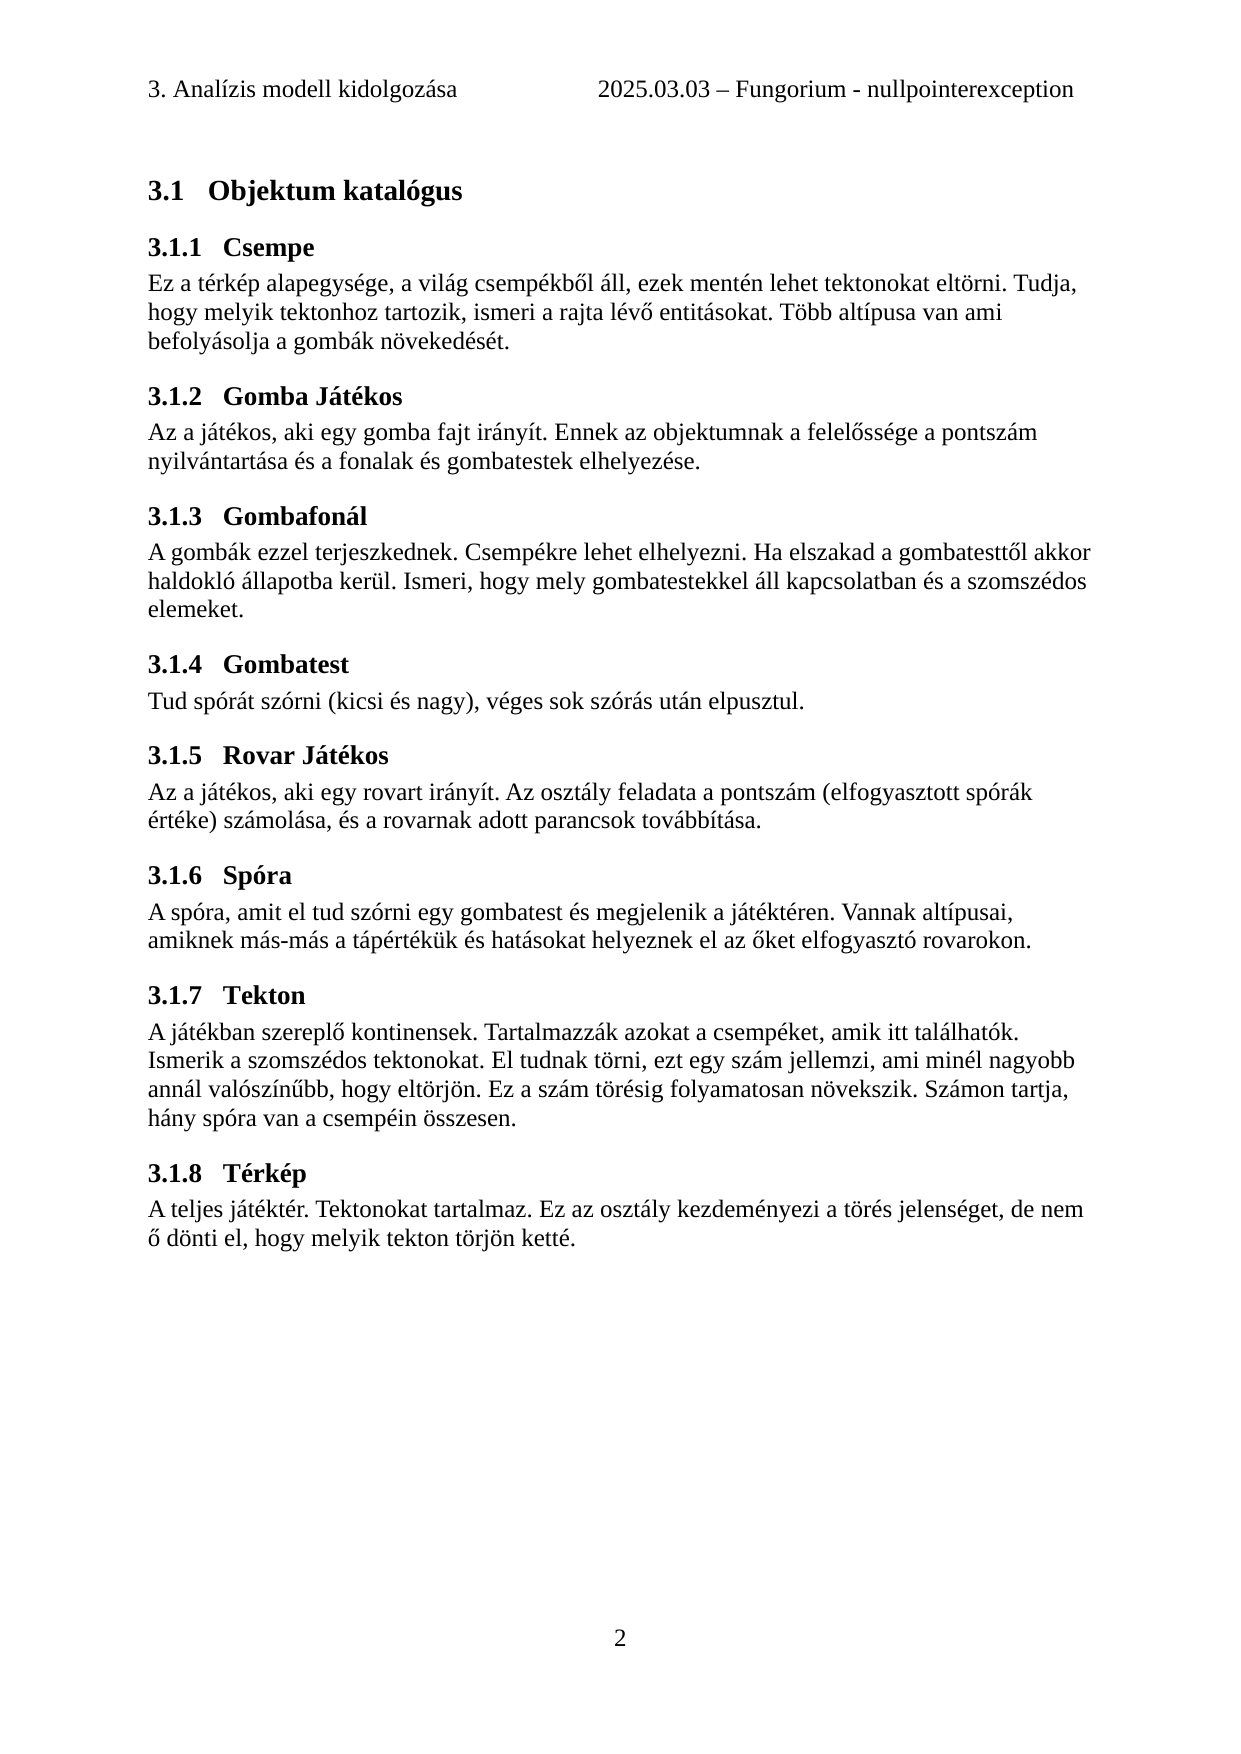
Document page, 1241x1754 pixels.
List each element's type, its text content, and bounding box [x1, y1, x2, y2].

subtitle Spóra [148, 859, 1093, 891]
text A játékban szereplő kontinensek. Tartalmazzák azokat a csempéket, amik itt találhatók. Ismerik a szomszédos tektonokat. El tudnak törni, ezt egy szám jellemzi, ami minél nagyobb annál valószínűbb, hogy eltörjön. Ez a szám törésig folyamatosan növekszik. Számon tartja, hány spóra van a csempéin összesen. [148, 1017, 1093, 1132]
subtitle Rovar Játékos [148, 739, 1093, 771]
subtitle Gombafonál [148, 500, 1093, 531]
text A gombák ezzel terjeszkednek. Csempékre lehet elhelyezni. Ha elszakad a gombatesttől akkor haldokló állapotba kerül. Ismeri, hogy mely gombatestekkel áll kapcsolatban és a szomszédos elemeket. [148, 537, 1093, 623]
subtitle Gomba Játékos [148, 380, 1093, 411]
text Ez a térkép alapegysége, a világ csempékből áll, ezek mentén lehet tektonokat eltörni. Tudja, hogy melyik tektonhoz tartozik, ismeri a rajta lévő entitásokat. Több altípusa van ami befolyásolja a gombák növekedését. [148, 268, 1093, 355]
subtitle Tekton [148, 979, 1093, 1010]
text Tud spórát szórni (kicsi és nagy), véges sok szórás után elpusztul. [148, 686, 1093, 714]
text Az a játékos, aki egy gomba fajt irányít. Ennek az objektumnak a felelőssége a pontszám nyilvántartása és a fonalak és gombatestek elhelyezése. [148, 417, 1093, 475]
subtitle Objektum katalógus [148, 173, 1093, 206]
subtitle Gombatest [148, 648, 1093, 679]
text A teljes játéktér. Tektonokat tartalmaz. Ez az osztály kezdeményezi a törés jelenséget, de nem ő dönti el, hogy melyik tekton törjön ketté. [148, 1194, 1093, 1252]
text A spóra, amit el tud szórni egy gombatest és megjelenik a játéktéren. Vannak altípusai, amiknek más-más a tápértékük és hatásokat helyeznek el az őket elfogyasztó rovarokon. [148, 897, 1093, 954]
text Az a játékos, aki egy rovart irányít. Az osztály feladata a pontszám (elfogyasztott spórák értéke) számolása, és a rovarnak adott parancsok továbbítása. [148, 777, 1093, 834]
subtitle Térkép [148, 1157, 1093, 1188]
subtitle Csempe [148, 231, 1093, 262]
